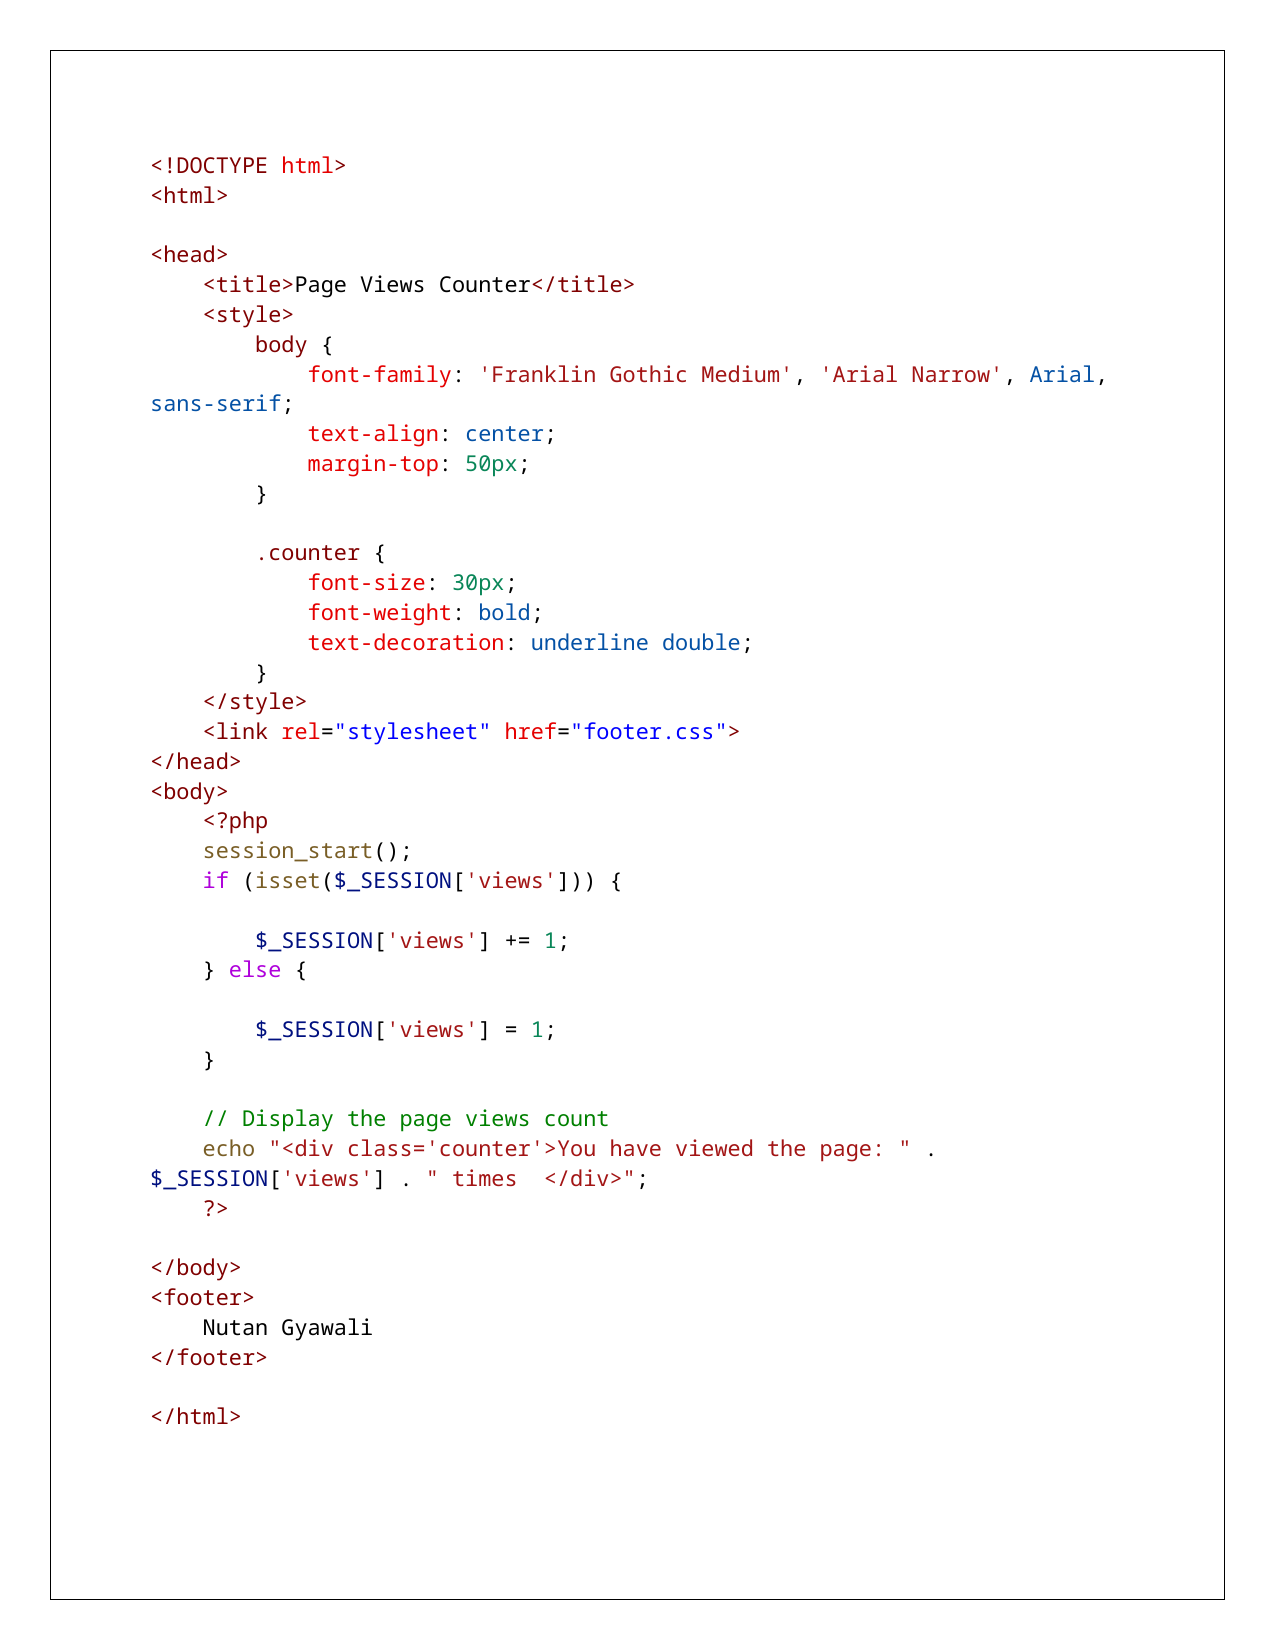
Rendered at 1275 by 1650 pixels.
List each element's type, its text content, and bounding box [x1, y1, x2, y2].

text $_SESSION['views'] = 1; [150, 1014, 1125, 1044]
text } else { [150, 954, 1125, 984]
text .counter { [150, 537, 1125, 567]
text font-family: 'Franklin Gothic Medium', 'Arial Narrow', Arial, sans-serif; [150, 358, 1125, 418]
text <head> [150, 239, 1125, 269]
text if (isset($_SESSION['views'])) { [150, 865, 1125, 895]
text // Display the page views count [150, 1103, 1125, 1133]
text <footer> [150, 1282, 1125, 1312]
text echo "<div class='counter'>You have viewed the page: " . $_SESSION['views'] . " times </div>"; [150, 1133, 1125, 1193]
text font-weight: bold; [150, 597, 1125, 627]
text body { [150, 329, 1125, 358]
text <?php [150, 805, 1125, 835]
text } [150, 478, 1125, 507]
text </body> [150, 1252, 1125, 1282]
text ?> [150, 1193, 1125, 1222]
text Nutan Gyawali [150, 1312, 1125, 1342]
text </footer> [150, 1342, 1125, 1371]
text <!DOCTYPE html> [150, 150, 1125, 180]
text <body> [150, 776, 1125, 805]
text font-size: 30px; [150, 567, 1125, 597]
text margin-top: 50px; [150, 448, 1125, 478]
text </head> [150, 746, 1125, 776]
text } [150, 1044, 1125, 1073]
text <title>Page Views Counter</title> [150, 269, 1125, 299]
text session_start(); [150, 835, 1125, 865]
text </style> [150, 686, 1125, 716]
text text-align: center; [150, 418, 1125, 448]
text </html> [150, 1401, 1125, 1431]
text $_SESSION['views'] += 1; [150, 924, 1125, 954]
text <html> [150, 180, 1125, 209]
text <style> [150, 299, 1125, 329]
text text-decoration: underline double; [150, 627, 1125, 656]
text <link rel="stylesheet" href="footer.css"> [150, 716, 1125, 746]
text } [150, 656, 1125, 686]
